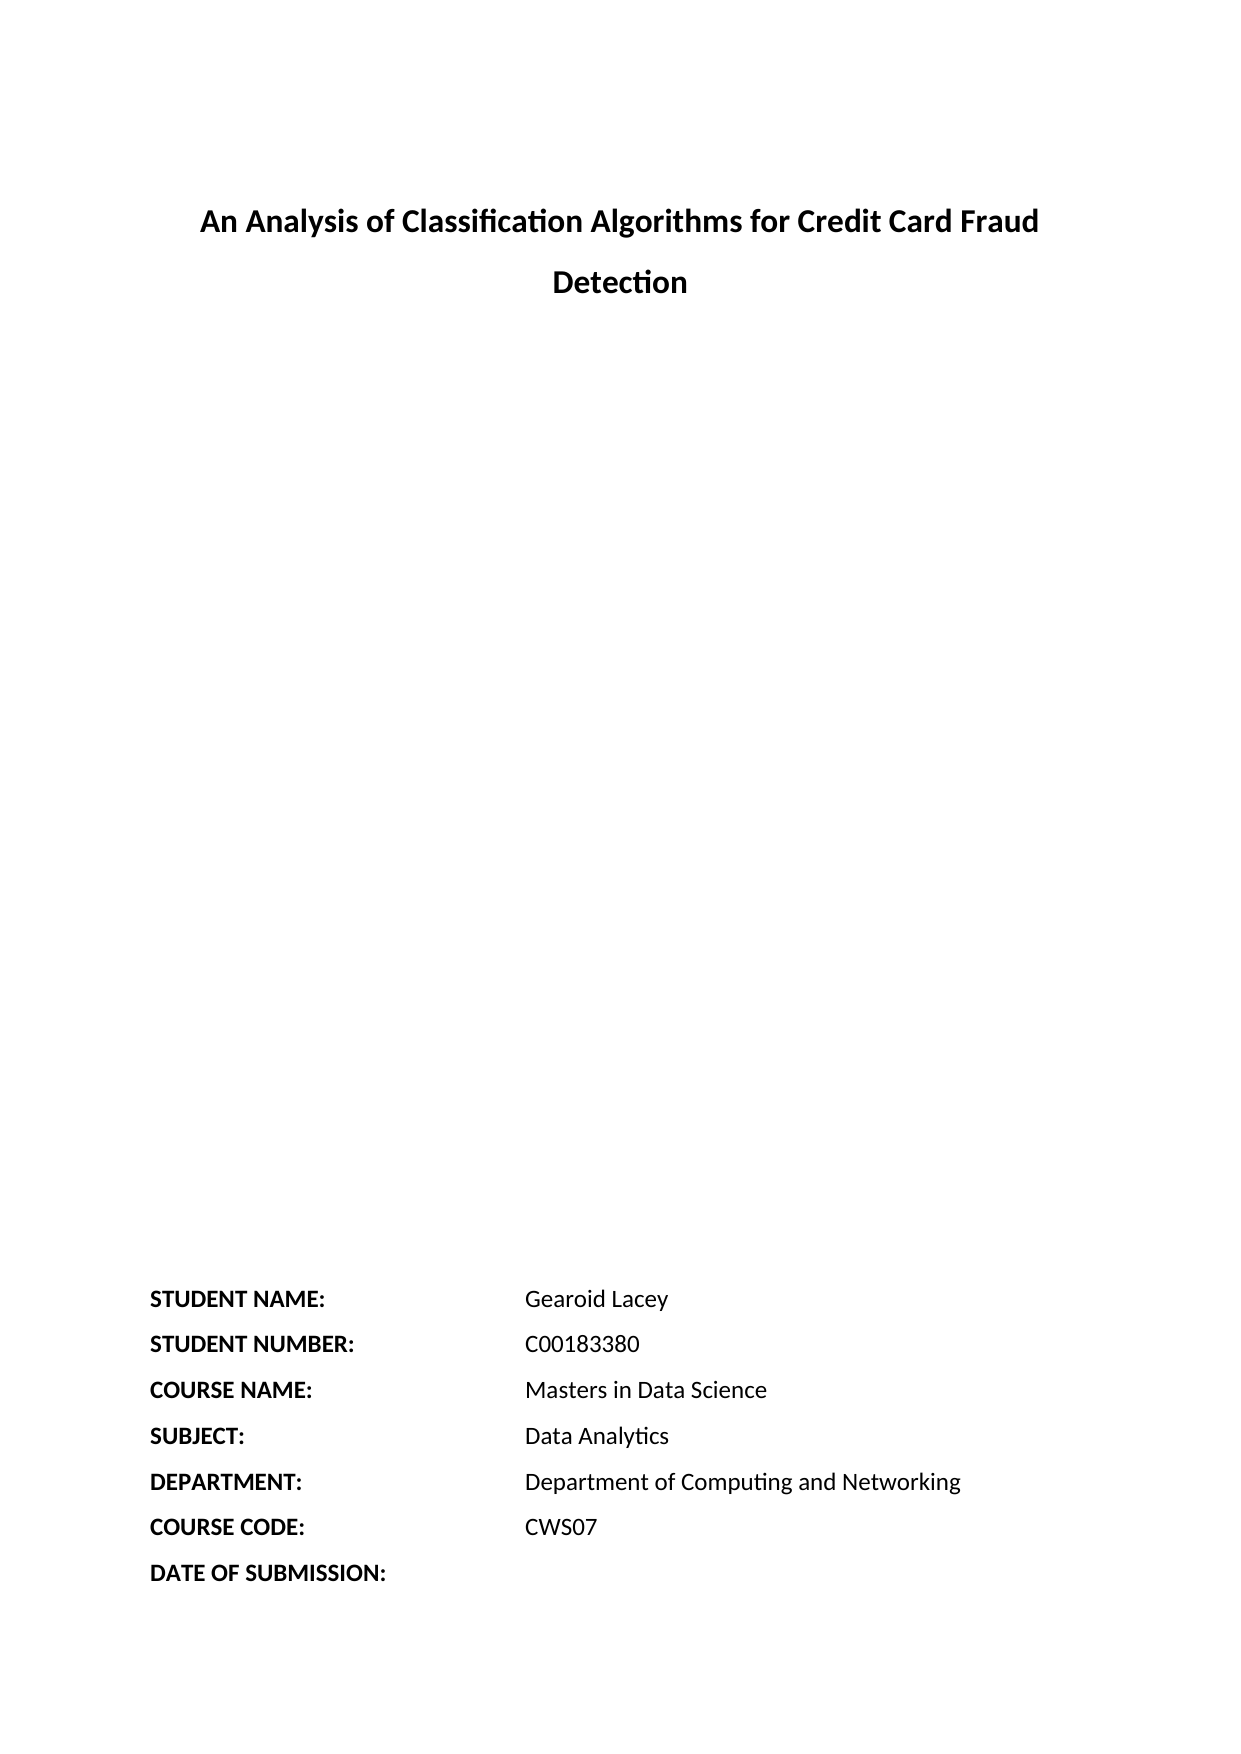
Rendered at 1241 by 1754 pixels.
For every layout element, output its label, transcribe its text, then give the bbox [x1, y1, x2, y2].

text STUDENT NAME: Gearoid Lacey [150, 1283, 1090, 1313]
text DATE OF SUBMISSION: [150, 1557, 1090, 1588]
text DEPARTMENT: Department of Computing and Networking [150, 1466, 1090, 1496]
text SUBJECT: Data Analytics [150, 1420, 1090, 1450]
text COURSE CODE: CWS07 [150, 1511, 1090, 1542]
text STUDENT NUMBER: C00183380 [150, 1328, 1090, 1359]
text An Analysis of Classification Algorithms for Credit Card Fraud Detection [150, 200, 1090, 302]
text COURSE NAME: Masters in Data Science [150, 1374, 1090, 1405]
